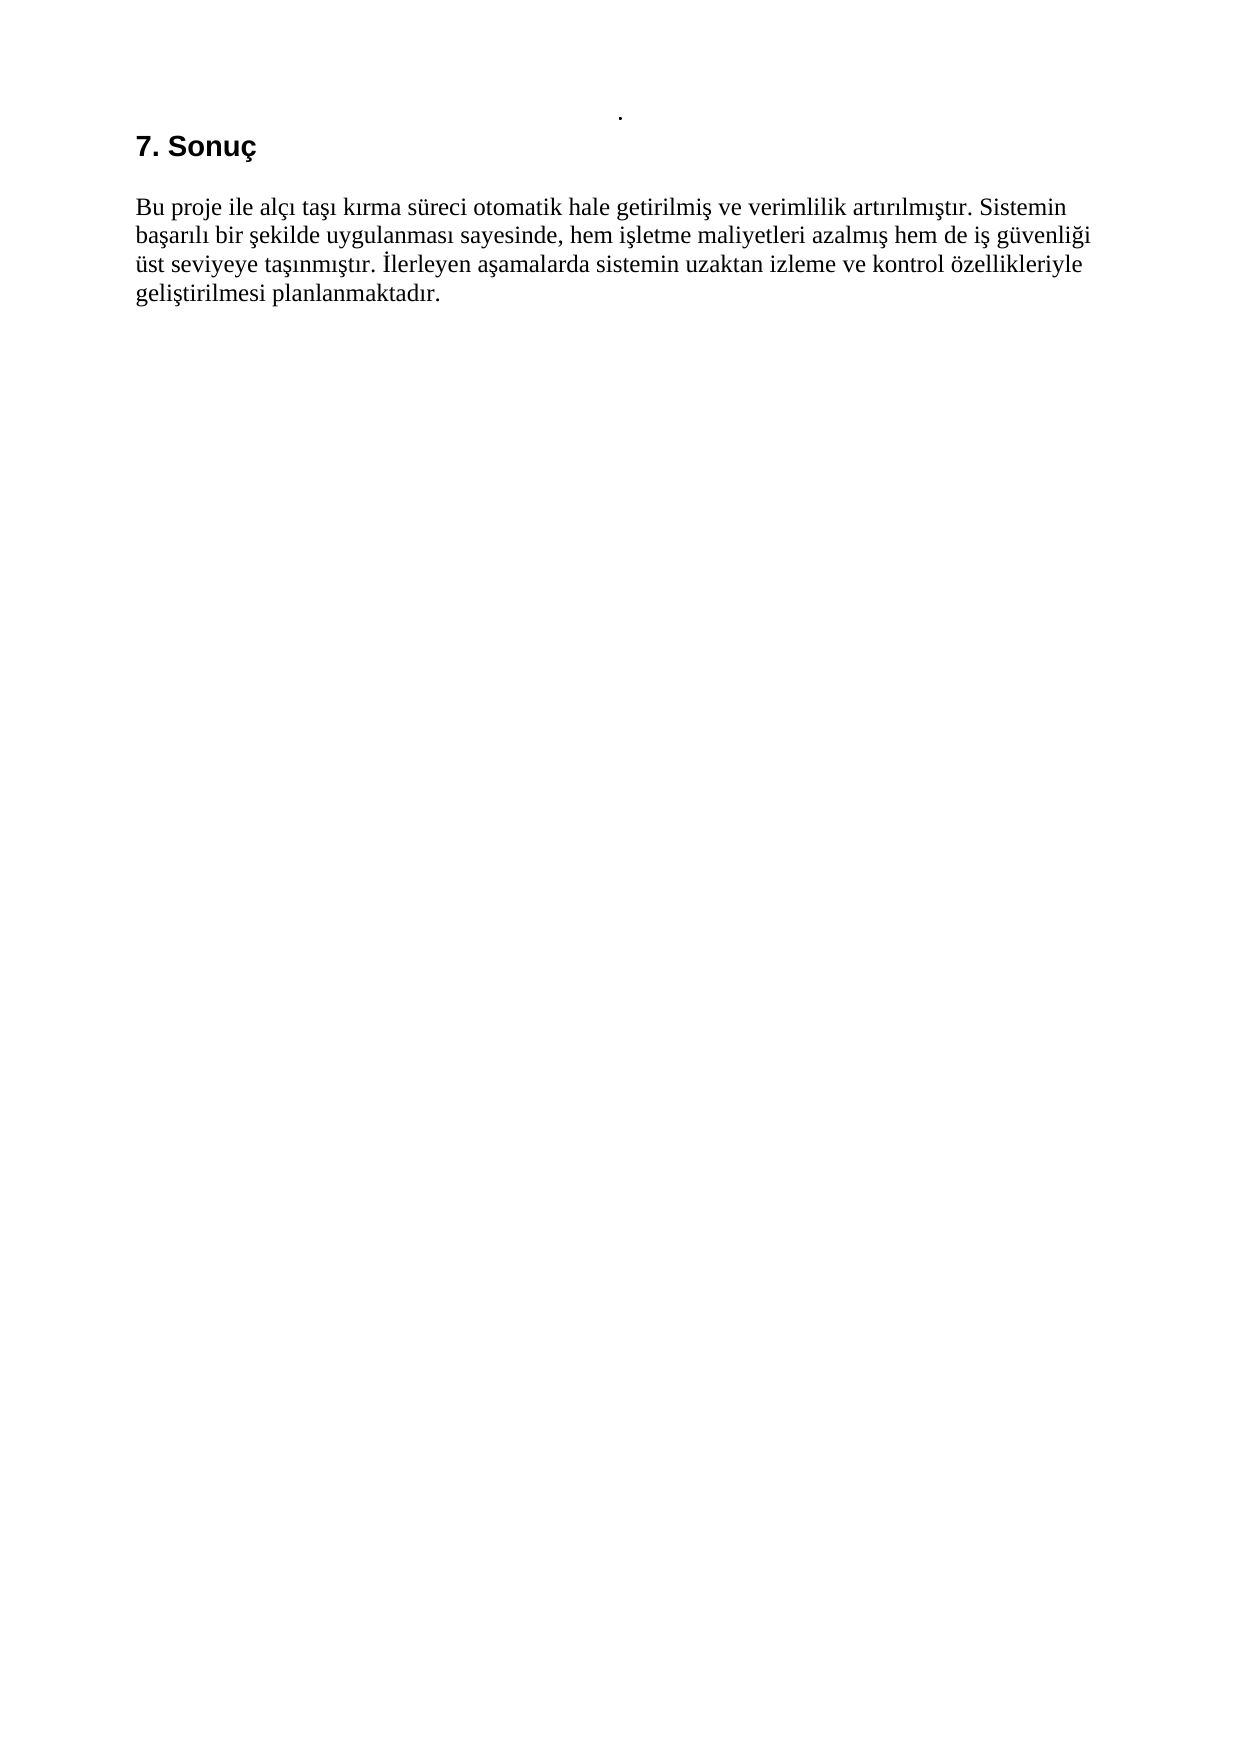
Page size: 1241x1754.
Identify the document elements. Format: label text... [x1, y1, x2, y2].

text Bu proje ile alçı taşı kırma süreci otomatik hale getirilmiş ve verimlilik artırılmıştır. Sistemin başarılı bir şekilde uygulanması sayesinde, hem işletme maliyetleri azalmış hem de iş güvenliği üst seviyeye taşınmıştır. İlerleyen aşamalarda sistemin uzaktan izleme ve kontrol özellikleriyle geliştirilmesi planlanmaktadır. [135, 192, 1105, 307]
subtitle 7. Sonuç [135, 129, 1105, 163]
